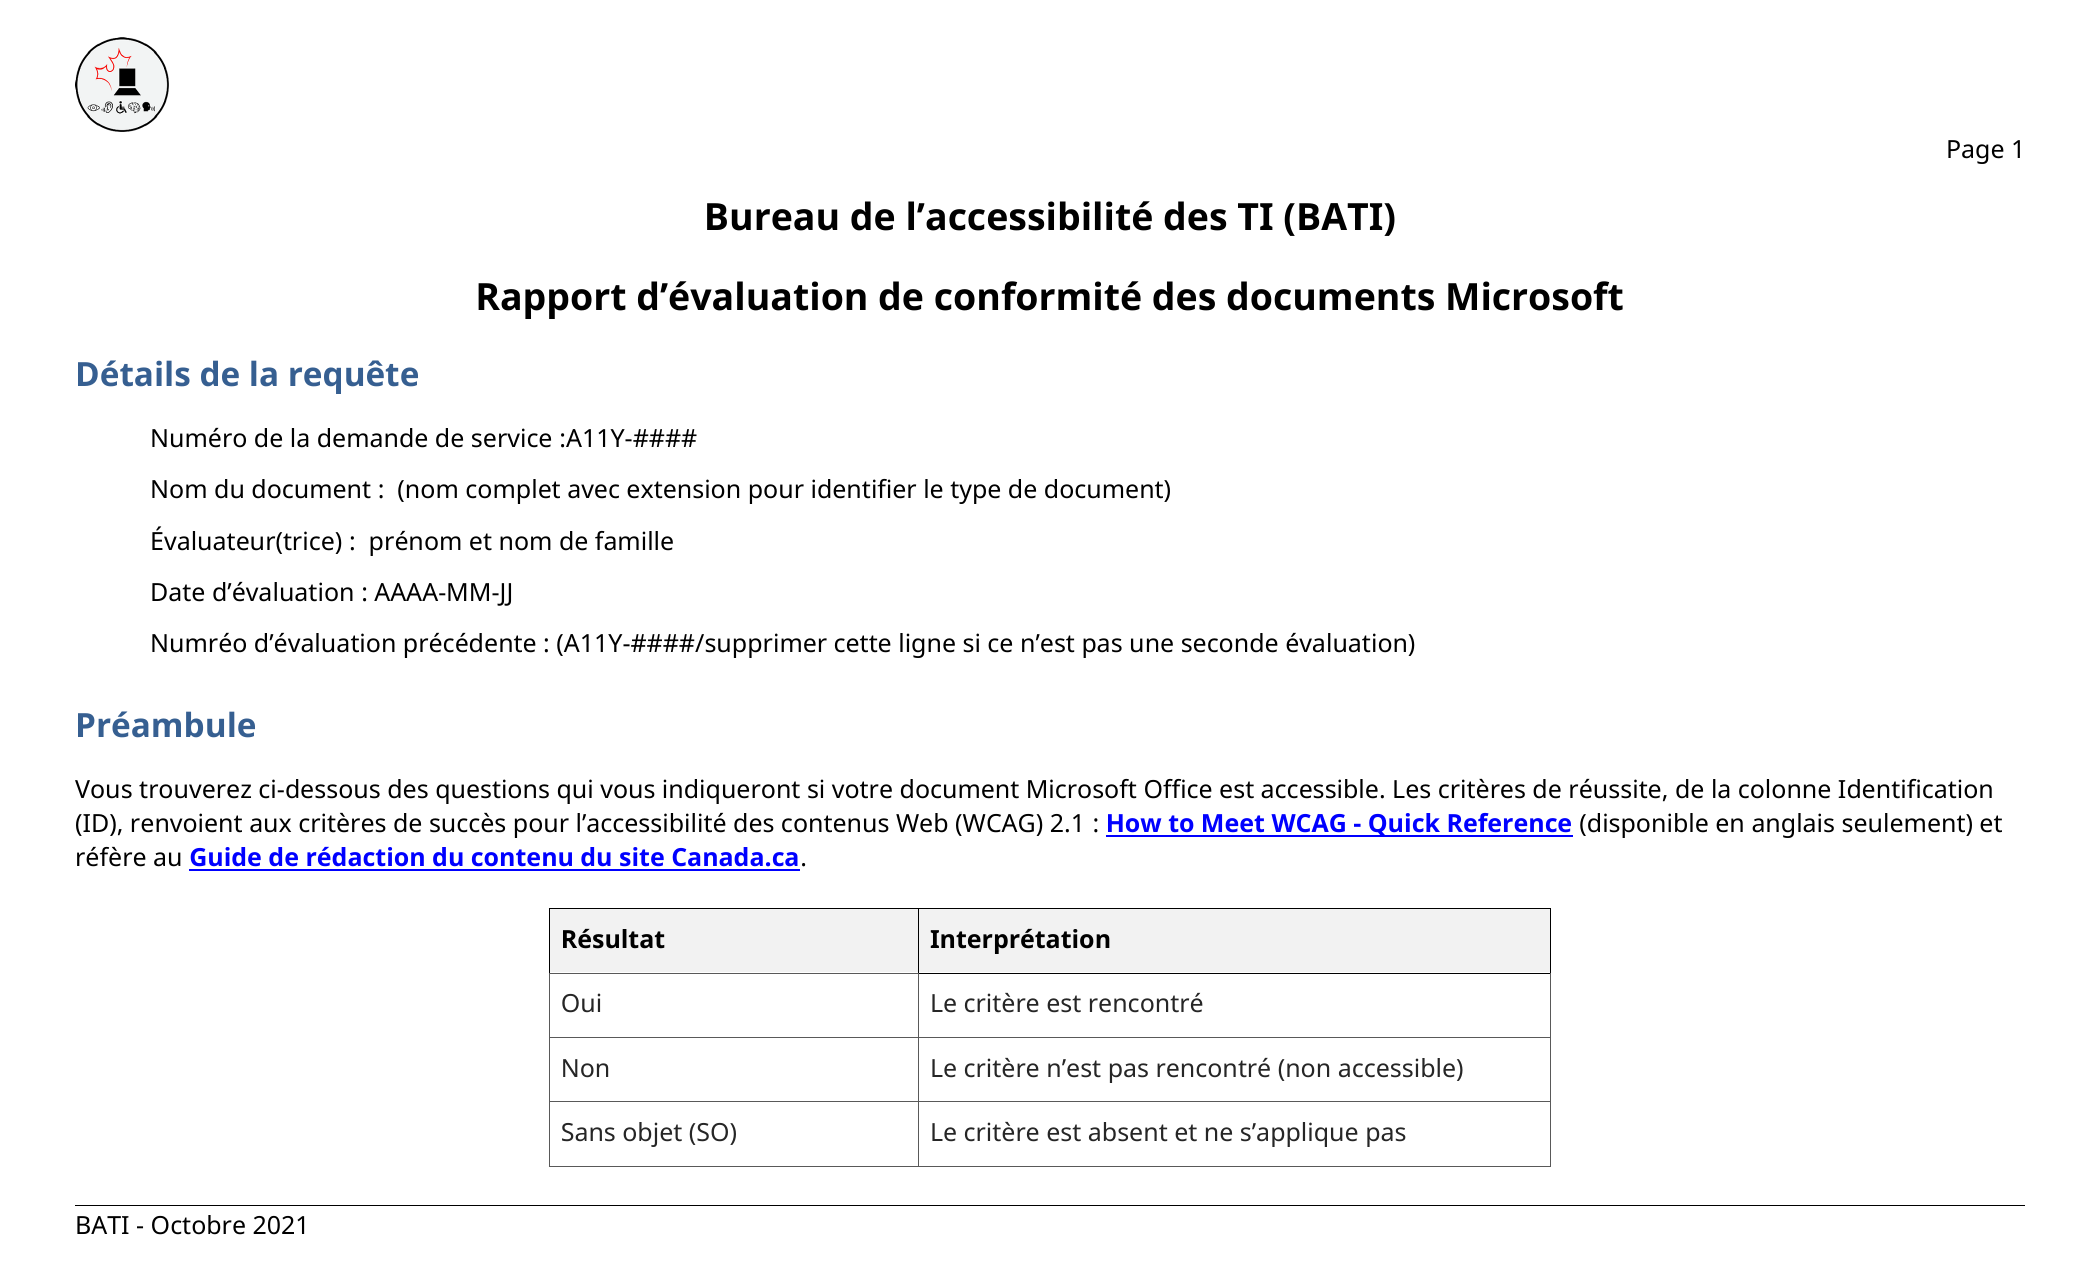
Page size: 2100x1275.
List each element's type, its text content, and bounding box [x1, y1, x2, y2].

title Bureau de l’accessibilité des TI (BATI) [75, 190, 2025, 241]
table_header Résultat [550, 909, 918, 972]
table_cell Oui [550, 974, 918, 1037]
text Date d’évaluation : AAAA-MM-JJ [150, 574, 2025, 608]
text Numréo d’évaluation précédente : (A11Y-####/supprimer cette ligne si ce n’est pas une seconde évaluation) [150, 625, 2025, 659]
subtitle Préambule [75, 701, 2025, 747]
text Vous trouverez ci-dessous des questions qui vous indiqueront si votre document Microsoft Office est accessible. Les critères de réussite, de la colonne Identification (ID), renvoient aux critères de succès pour l’accessibilité des contenus Web (WCAG) 2.1 : How to Meet WCAG - Quick Reference (disponible en anglais seulement) et réfère au Guide de rédaction du contenu du site Canada.ca. [75, 772, 2025, 874]
text Nom du document : (nom complet avec extension pour identifier le type de document) [150, 472, 2025, 506]
picture [75, 37, 169, 132]
table_cell Le critère est absent et ne s’applique pas [919, 1102, 1550, 1166]
table_cell Le critère n’est pas rencontré (non accessible) [919, 1038, 1550, 1101]
table_header Interprétation [919, 909, 1550, 972]
table_cell Le critère est rencontré [919, 974, 1550, 1037]
text Évaluateur(trice) : prénom et nom de famille [150, 523, 2025, 557]
text Numéro de la demande de service :A11Y-#### [150, 421, 2025, 455]
table_cell Non [550, 1038, 918, 1101]
subtitle Détails de la requête [75, 351, 2025, 396]
title Rapport d’évaluation de conformité des documents Microsoft [75, 271, 2025, 322]
table_cell Sans objet (SO) [550, 1102, 918, 1166]
